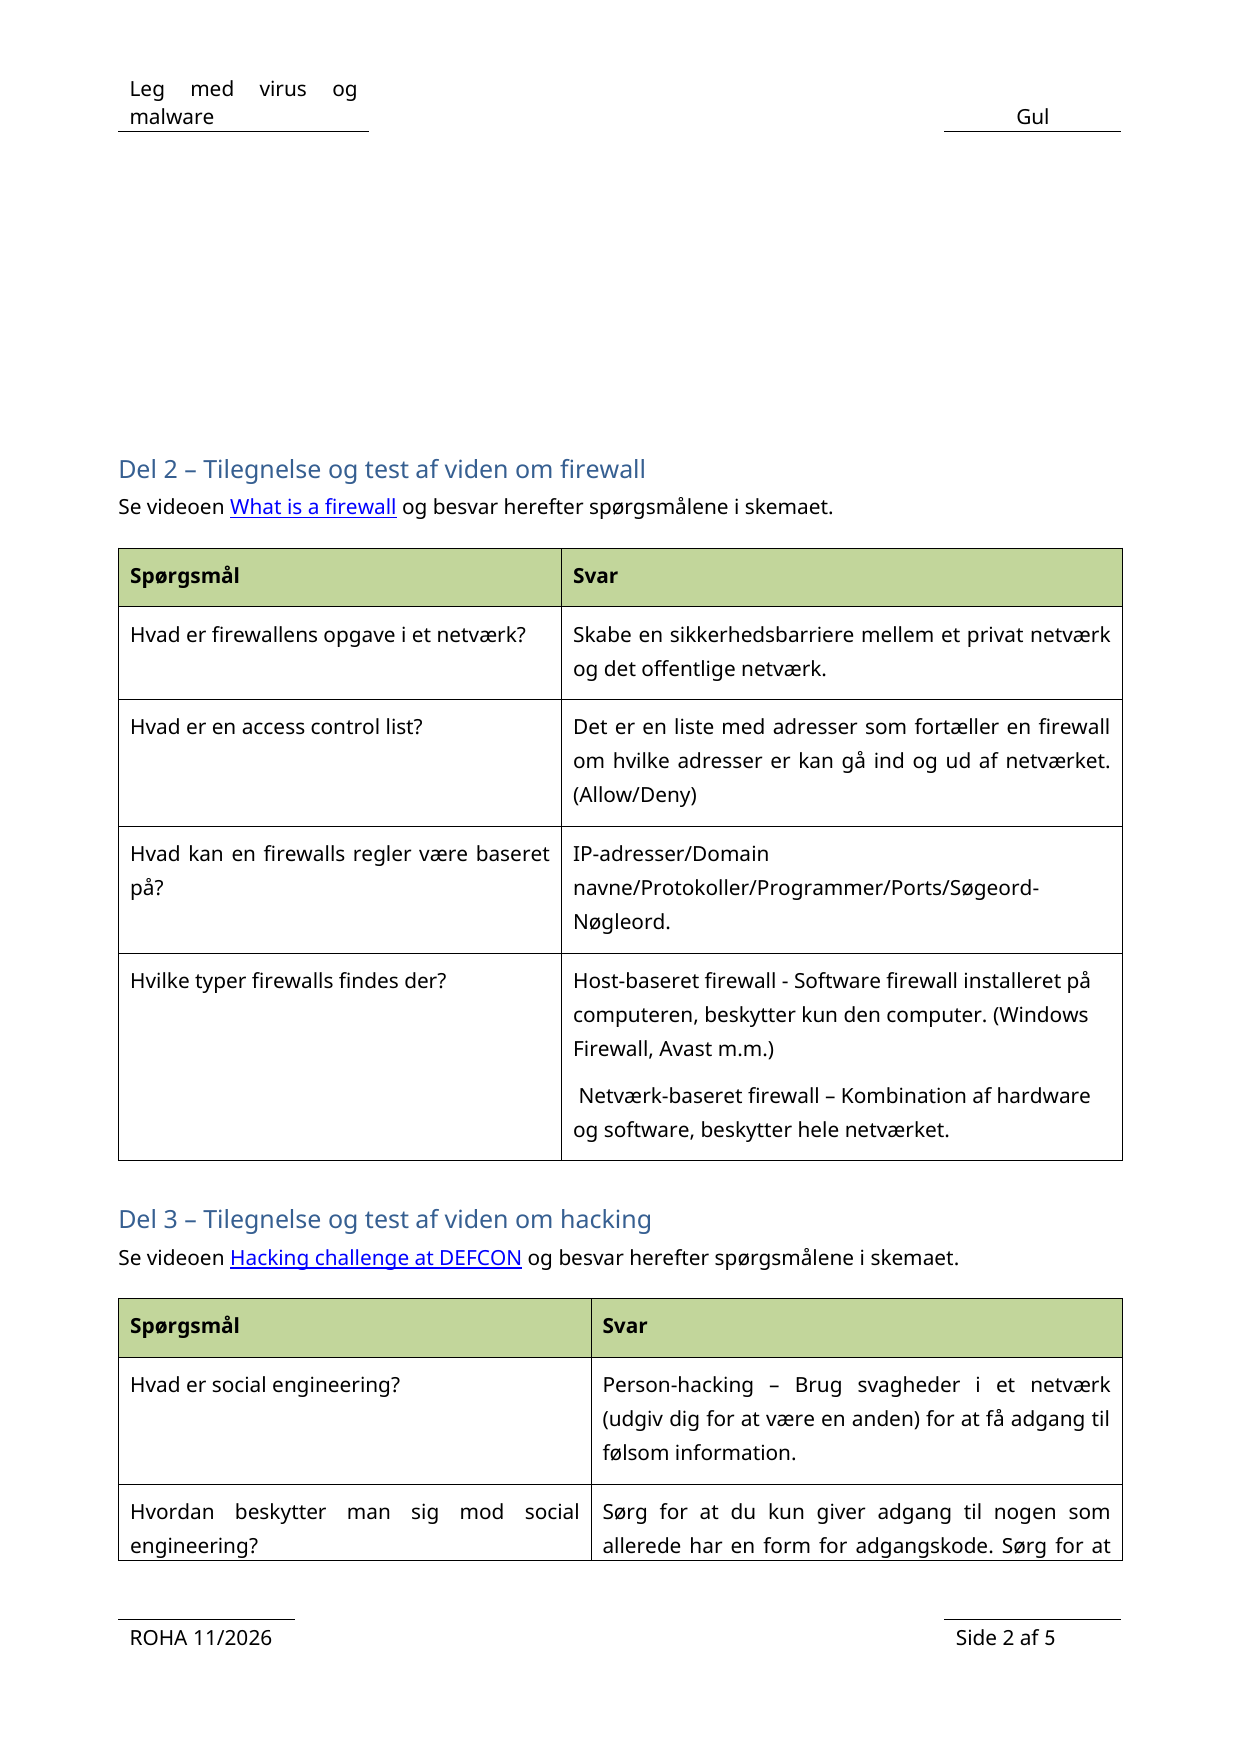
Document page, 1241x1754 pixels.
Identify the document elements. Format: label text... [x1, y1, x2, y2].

table_header Spørgsmål [119, 549, 561, 606]
text Se videoen What is a firewall og besvar herefter spørgsmålene i skemaet. [118, 492, 1122, 521]
table_header Svar [592, 1299, 1122, 1357]
table_cell IP-adresser/Domain navne/Protokoller/Programmer/Ports/Søgeord-Nøgleord. [562, 827, 1122, 953]
table_cell Det er en liste med adresser som fortæller en firewall om hvilke adresser er kan gå ind og ud af netværket. (Allow/Deny) [562, 700, 1122, 826]
table_cell Hvilke typer firewalls findes der? [119, 954, 561, 1160]
table_header Svar [562, 549, 1122, 606]
table_cell Skabe en sikkerhedsbarriere mellem et privat netværk og det offentlige netværk. [562, 607, 1122, 699]
subtitle Del 2 – Tilegnelse og test af viden om firewall [118, 452, 1122, 486]
table_header Spørgsmål [119, 1299, 591, 1357]
subtitle Del 3 – Tilegnelse og test af viden om hacking [118, 1202, 1122, 1236]
table_cell Hvad er social engineering? [119, 1358, 591, 1483]
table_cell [592, 1485, 1122, 1559]
table_cell Hvad er en access control list? [119, 700, 561, 826]
table_cell Hvad kan en firewalls regler være baseret på? [119, 827, 561, 953]
table_cell Person-hacking – Brug svagheder i et netværk (udgiv dig for at være en anden) for at få adgang til følsom information. [592, 1358, 1122, 1483]
text Se videoen Hacking challenge at DEFCON og besvar herefter spørgsmålene i skemaet. [118, 1243, 1122, 1271]
table_cell Host-baseret firewall - Software firewall installeret på computeren, beskytter kun den computer. (Windows Firewall, Avast m.m.) Netværk-baseret firewall – Kombination af hardware og software, beskytter hele netværket. [562, 954, 1122, 1160]
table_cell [119, 1485, 591, 1559]
table_cell Hvad er firewallens opgave i et netværk? [119, 607, 561, 699]
